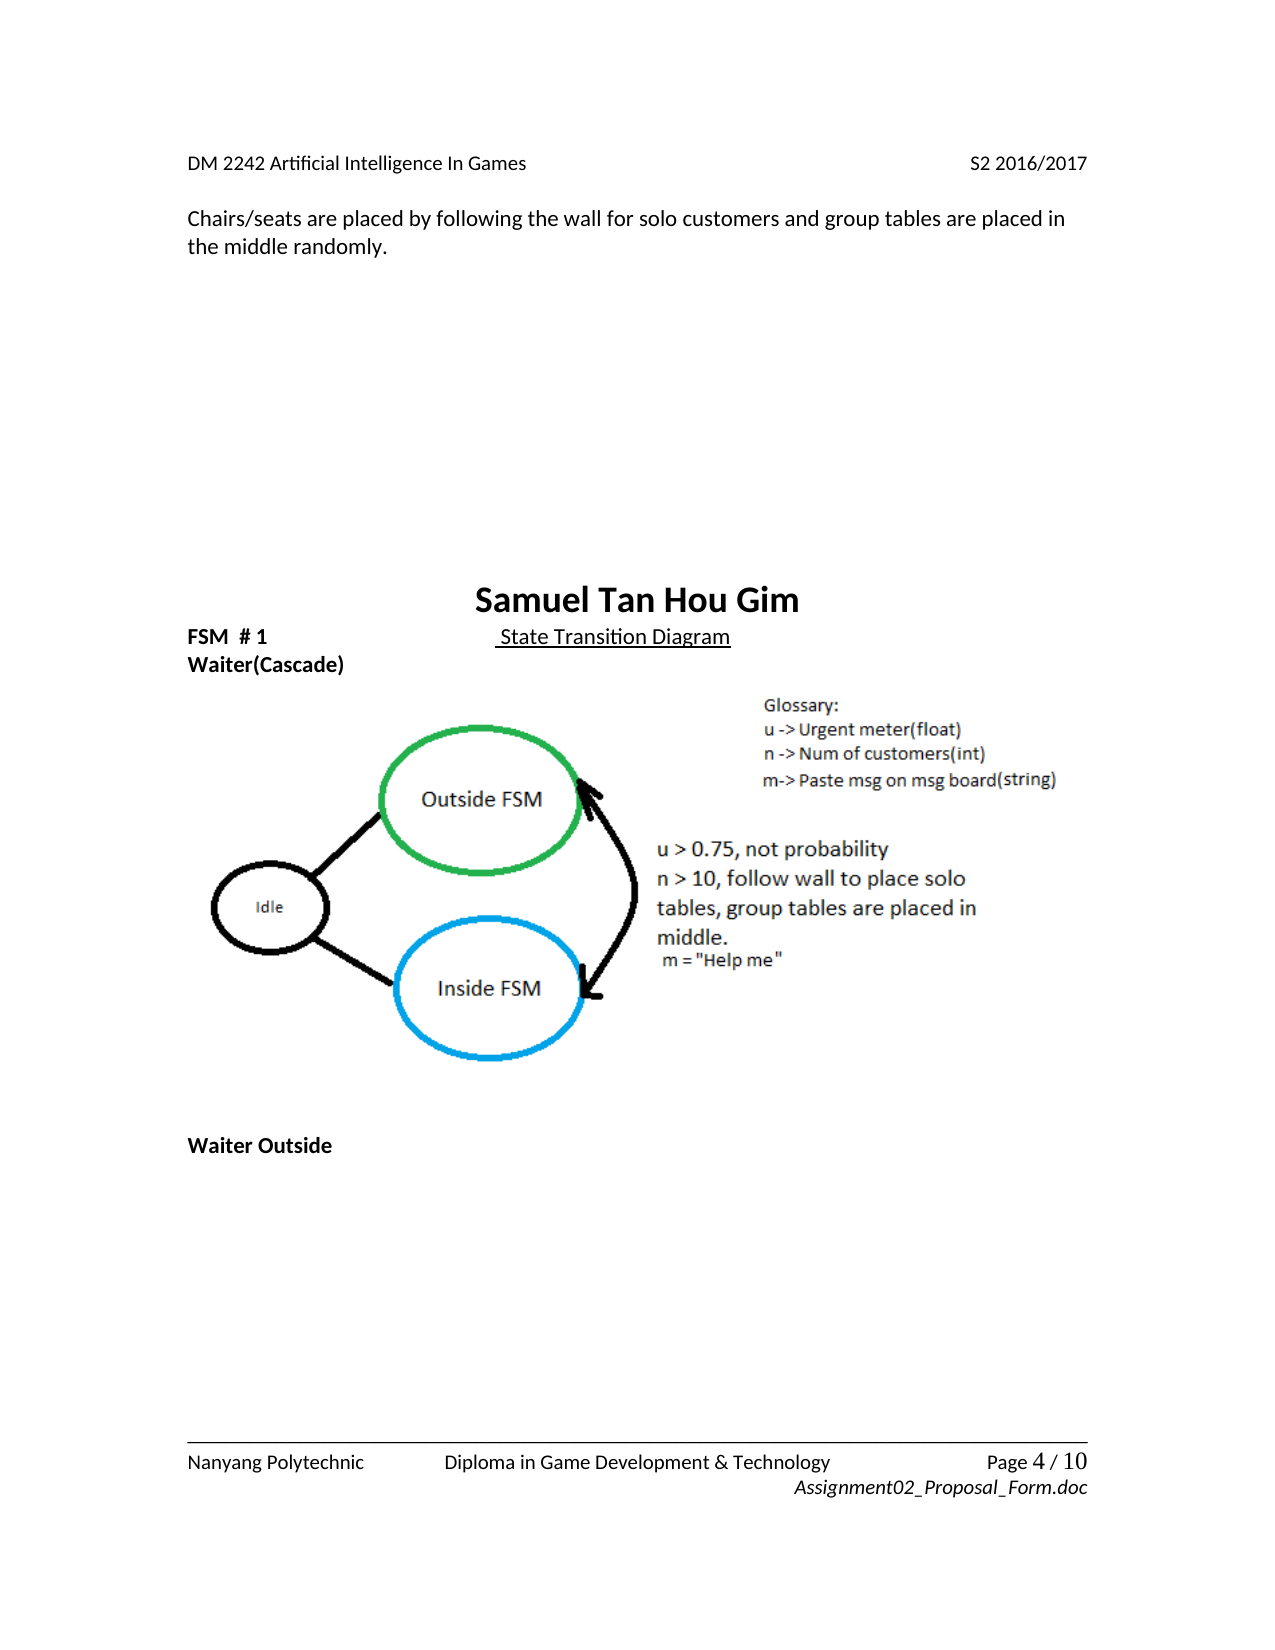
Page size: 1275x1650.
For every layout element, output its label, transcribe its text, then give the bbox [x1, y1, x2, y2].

text Waiter Outside [187, 1132, 1087, 1160]
text FSM # 1 State Transition Diagram [187, 622, 1087, 650]
text Waiter(Cascade) [187, 650, 1087, 678]
text Samuel Tan Hou Gim [187, 576, 1087, 622]
text Chairs/seats are placed by following the wall for solo customers and group tables are placed in the middle randomly. [187, 204, 1087, 260]
picture [187, 678, 1088, 1075]
